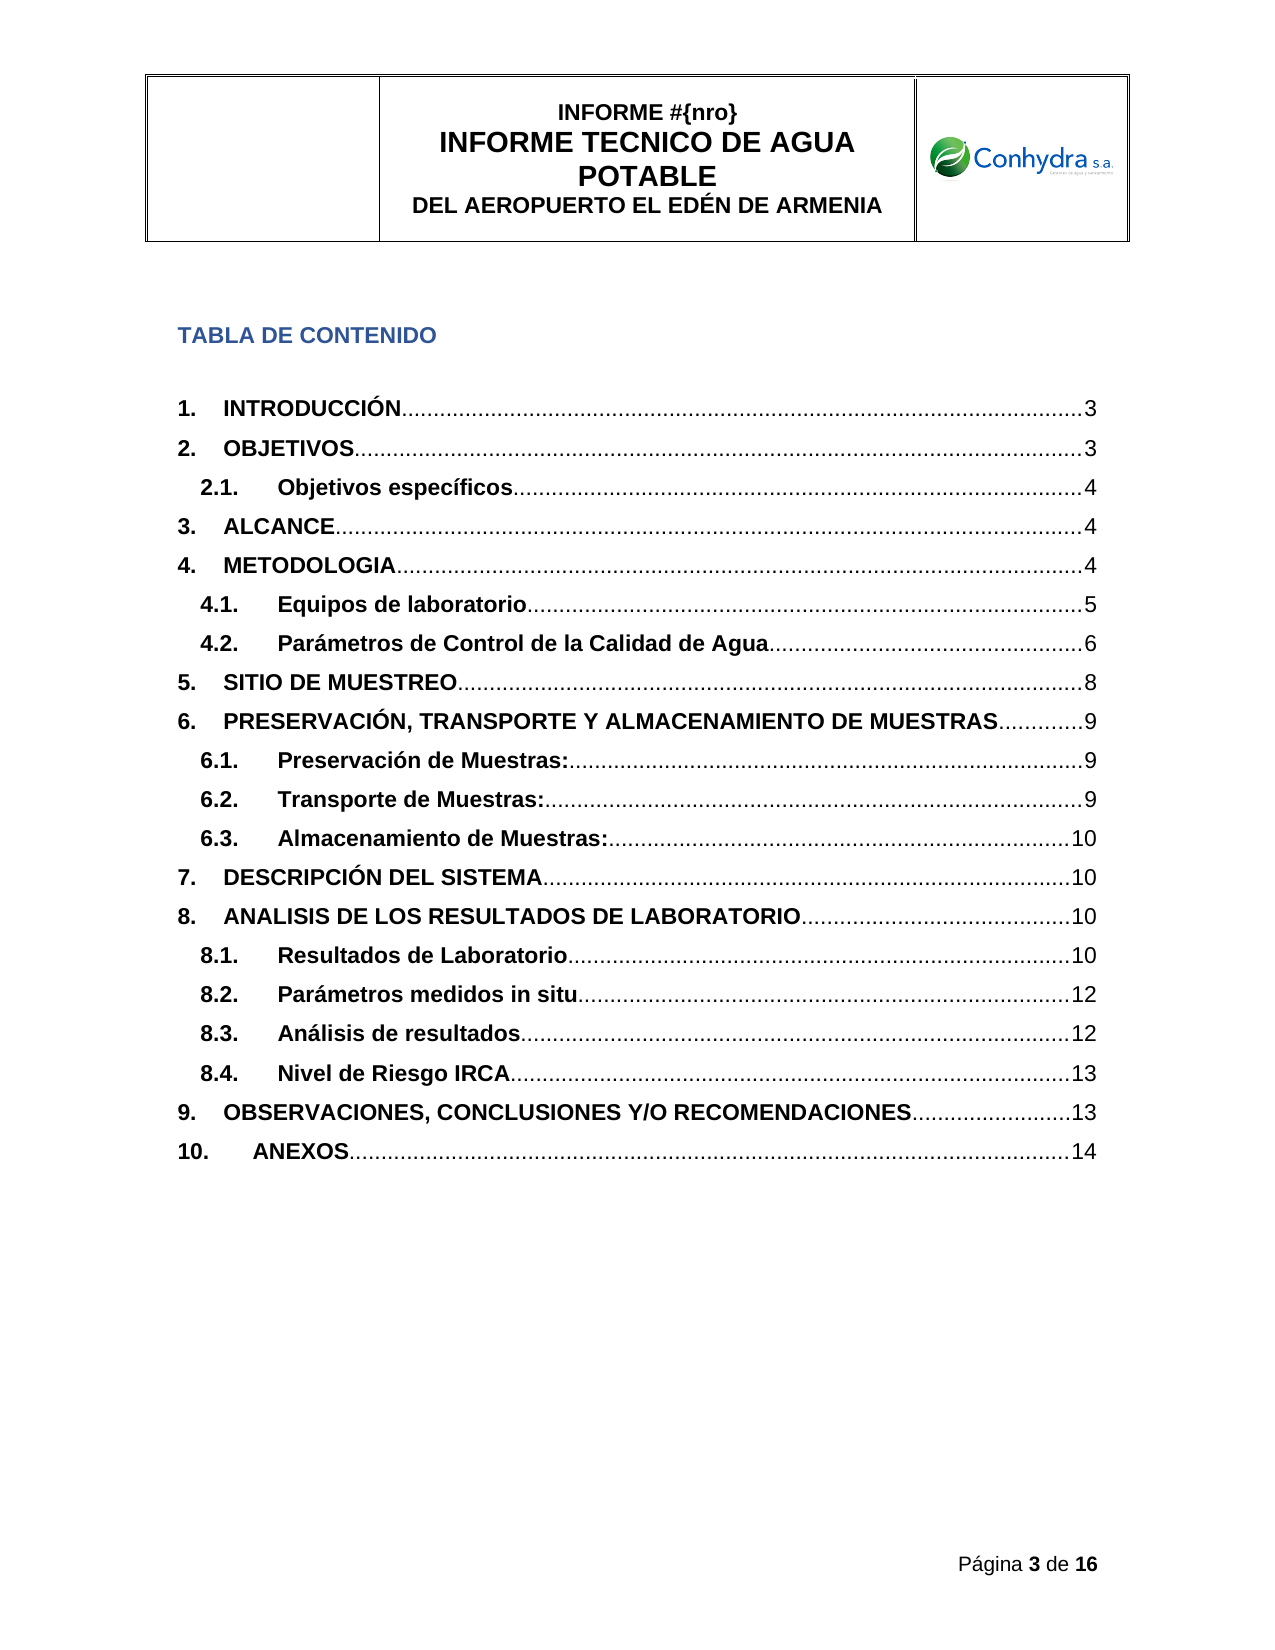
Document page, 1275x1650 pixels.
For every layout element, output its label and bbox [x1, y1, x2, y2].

picture [928, 133, 1115, 185]
